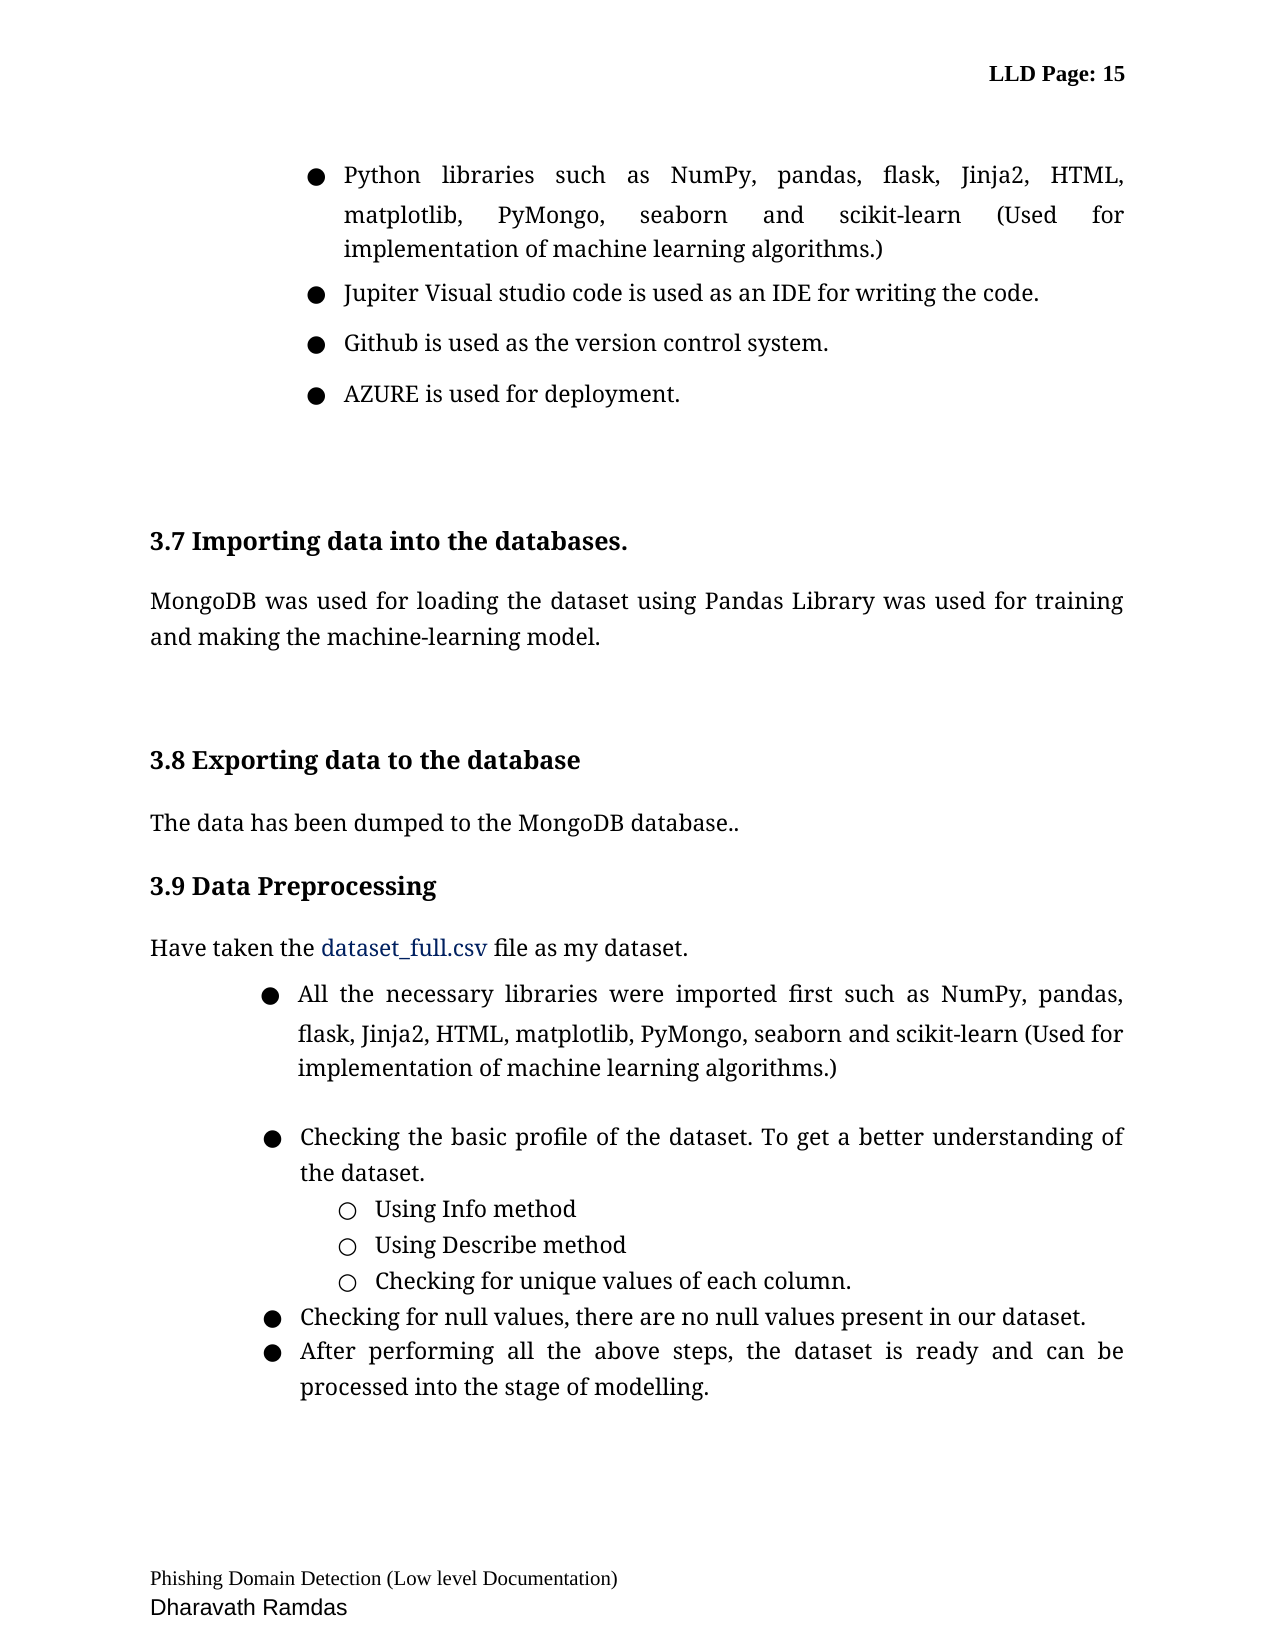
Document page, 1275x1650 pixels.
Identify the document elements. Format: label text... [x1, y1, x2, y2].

list After performing all the above steps, the dataset is ready and can be processed into the stage of modelling. [262, 1334, 1125, 1402]
list Python libraries such as NumPy, pandas, flask, Jinja2, HTML, matplotlib, PyMongo, seaborn and scikit-learn (Used for implementation of machine learning algorithms.) [306, 150, 1125, 264]
text 3.8 Exporting data to the database [150, 743, 1125, 777]
list AZURE is used for deployment. [306, 368, 1125, 415]
text MongoDB was used for loading the dataset using Pandas Library was used for training and making the machine-learning model. [150, 585, 1125, 652]
list All the necessary libraries were imported first such as NumPy, pandas, flask, Jinja2, HTML, matplotlib, PyMongo, seaborn and scikit-learn (Used for implementation of machine learning algorithms.) [260, 968, 1125, 1083]
text Have taken the dataset_full.csv file as my dataset. [150, 932, 1125, 963]
text 3.7 Importing data into the databases. [150, 523, 1125, 557]
list Github is used as the version control system. [306, 318, 1125, 365]
list Checking for unique values of each column. [337, 1265, 1125, 1296]
list Checking for null values, there are no null values present in our dataset. [262, 1301, 1125, 1332]
list Checking the basic profile of the dataset. To get a better understanding of the dataset. [262, 1121, 1125, 1188]
text 3.9 Data Preprocessing [150, 868, 1125, 902]
list Using Info method [337, 1193, 1125, 1224]
text The data has been dumped to the MongoDB database.. [150, 807, 1125, 838]
list Jupiter Visual studio code is used as an IDE for writing the code. [306, 267, 1125, 314]
list Using Describe method [337, 1229, 1125, 1260]
